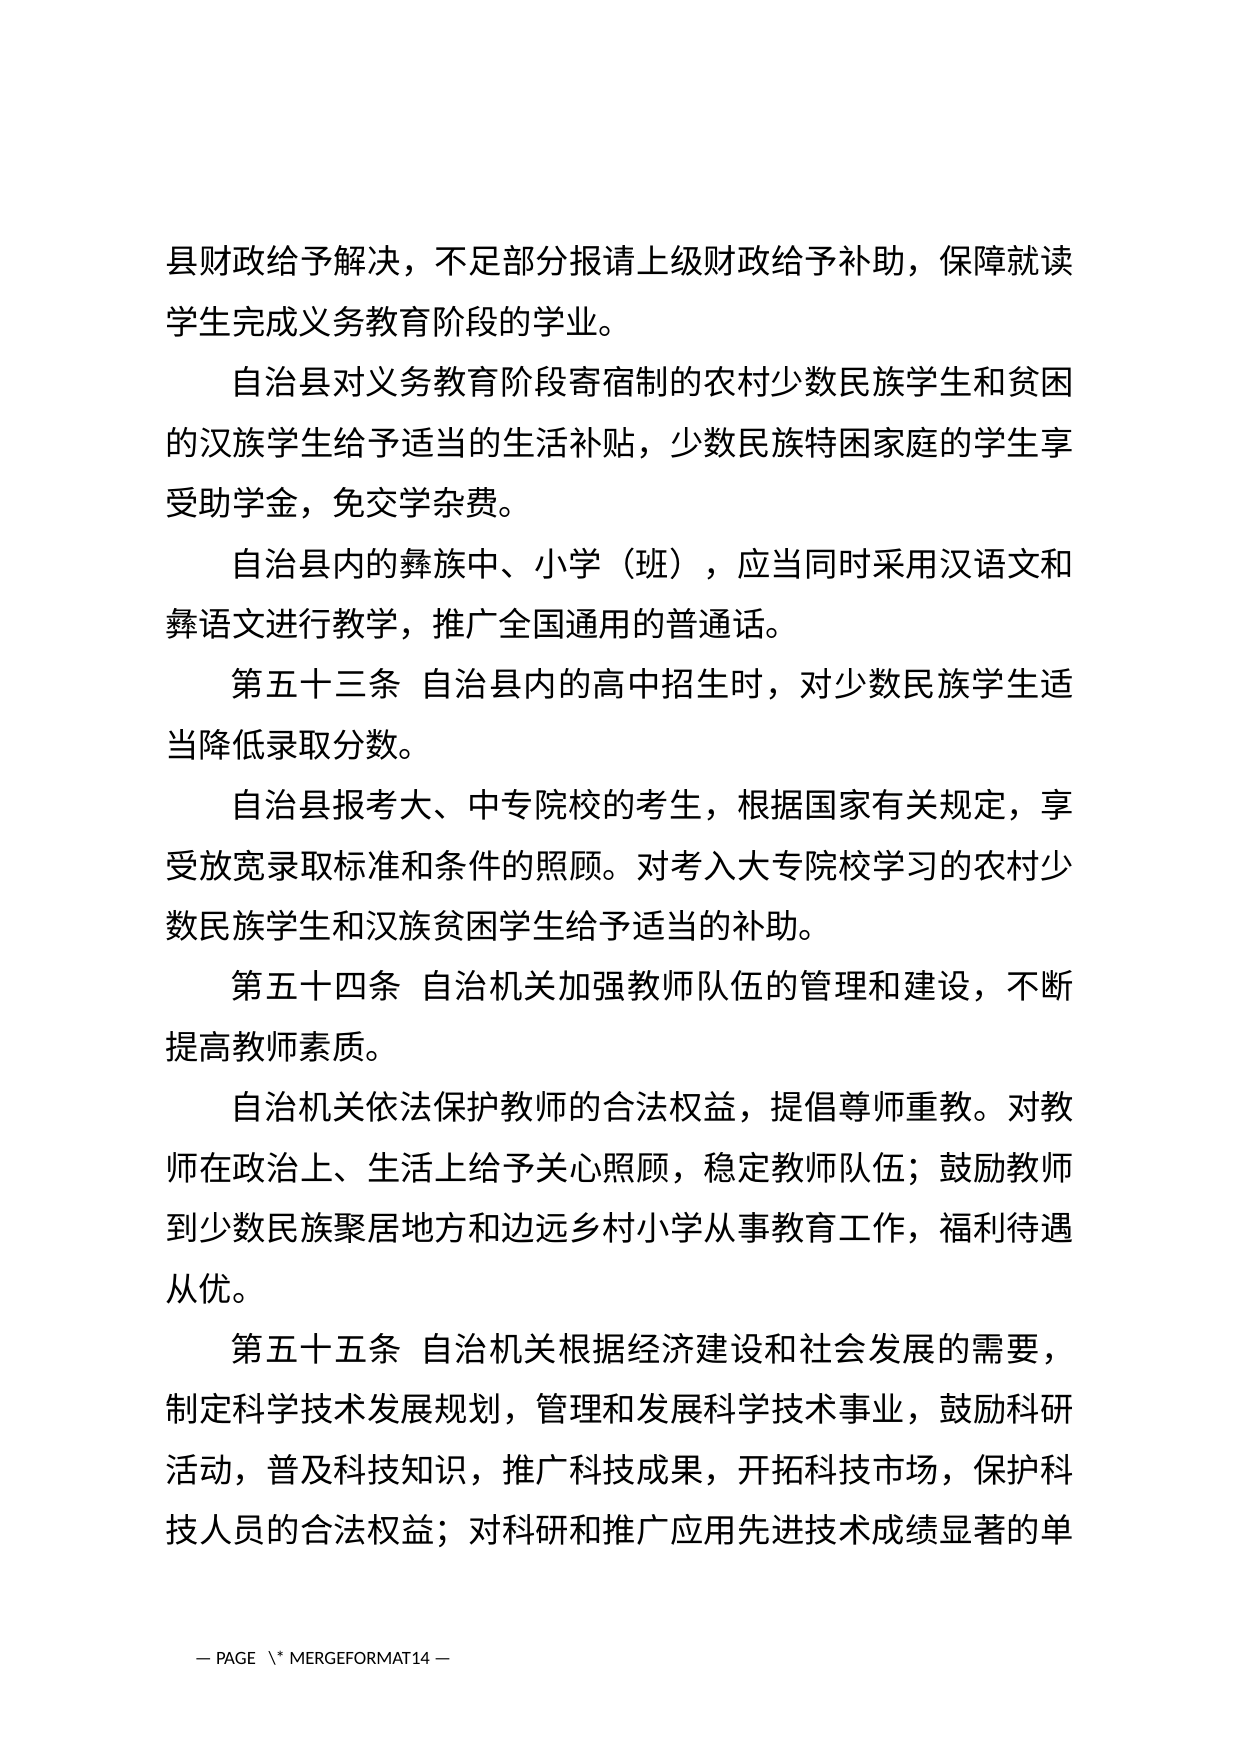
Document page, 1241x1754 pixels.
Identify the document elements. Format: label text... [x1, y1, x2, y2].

text 自治县报考大、中专院校的考生，根据国家有关规定，享受放宽录取标准和条件的照顾。对考入大专院校学习的农村少数民族学生和汉族贫困学生给予适当的补助。 [165, 769, 1075, 951]
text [165, 1313, 1075, 1555]
text 自治县内的彝族中、小学（班），应当同时采用汉语文和彝语文进行教学，推广全国通用的普通话。 [165, 528, 1075, 648]
text 自治机关依法保护教师的合法权益，提倡尊师重教。对教师在政治上、生活上给予关心照顾，稳定教师队伍；鼓励教师到少数民族聚居地方和边远乡村小学从事教育工作，福利待遇从优。 [165, 1071, 1075, 1313]
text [165, 226, 1075, 346]
text 自治县对义务教育阶段寄宿制的农村少数民族学生和贫困的汉族学生给予适当的生活补贴，少数民族特困家庭的学生享受助学金，免交学杂费。 [165, 346, 1075, 528]
text 第五十三条 自治县内的高中招生时，对少数民族学生适当降低录取分数。 [165, 648, 1075, 769]
text 第五十四条 自治机关加强教师队伍的管理和建设，不断提高教师素质。 [165, 951, 1075, 1071]
